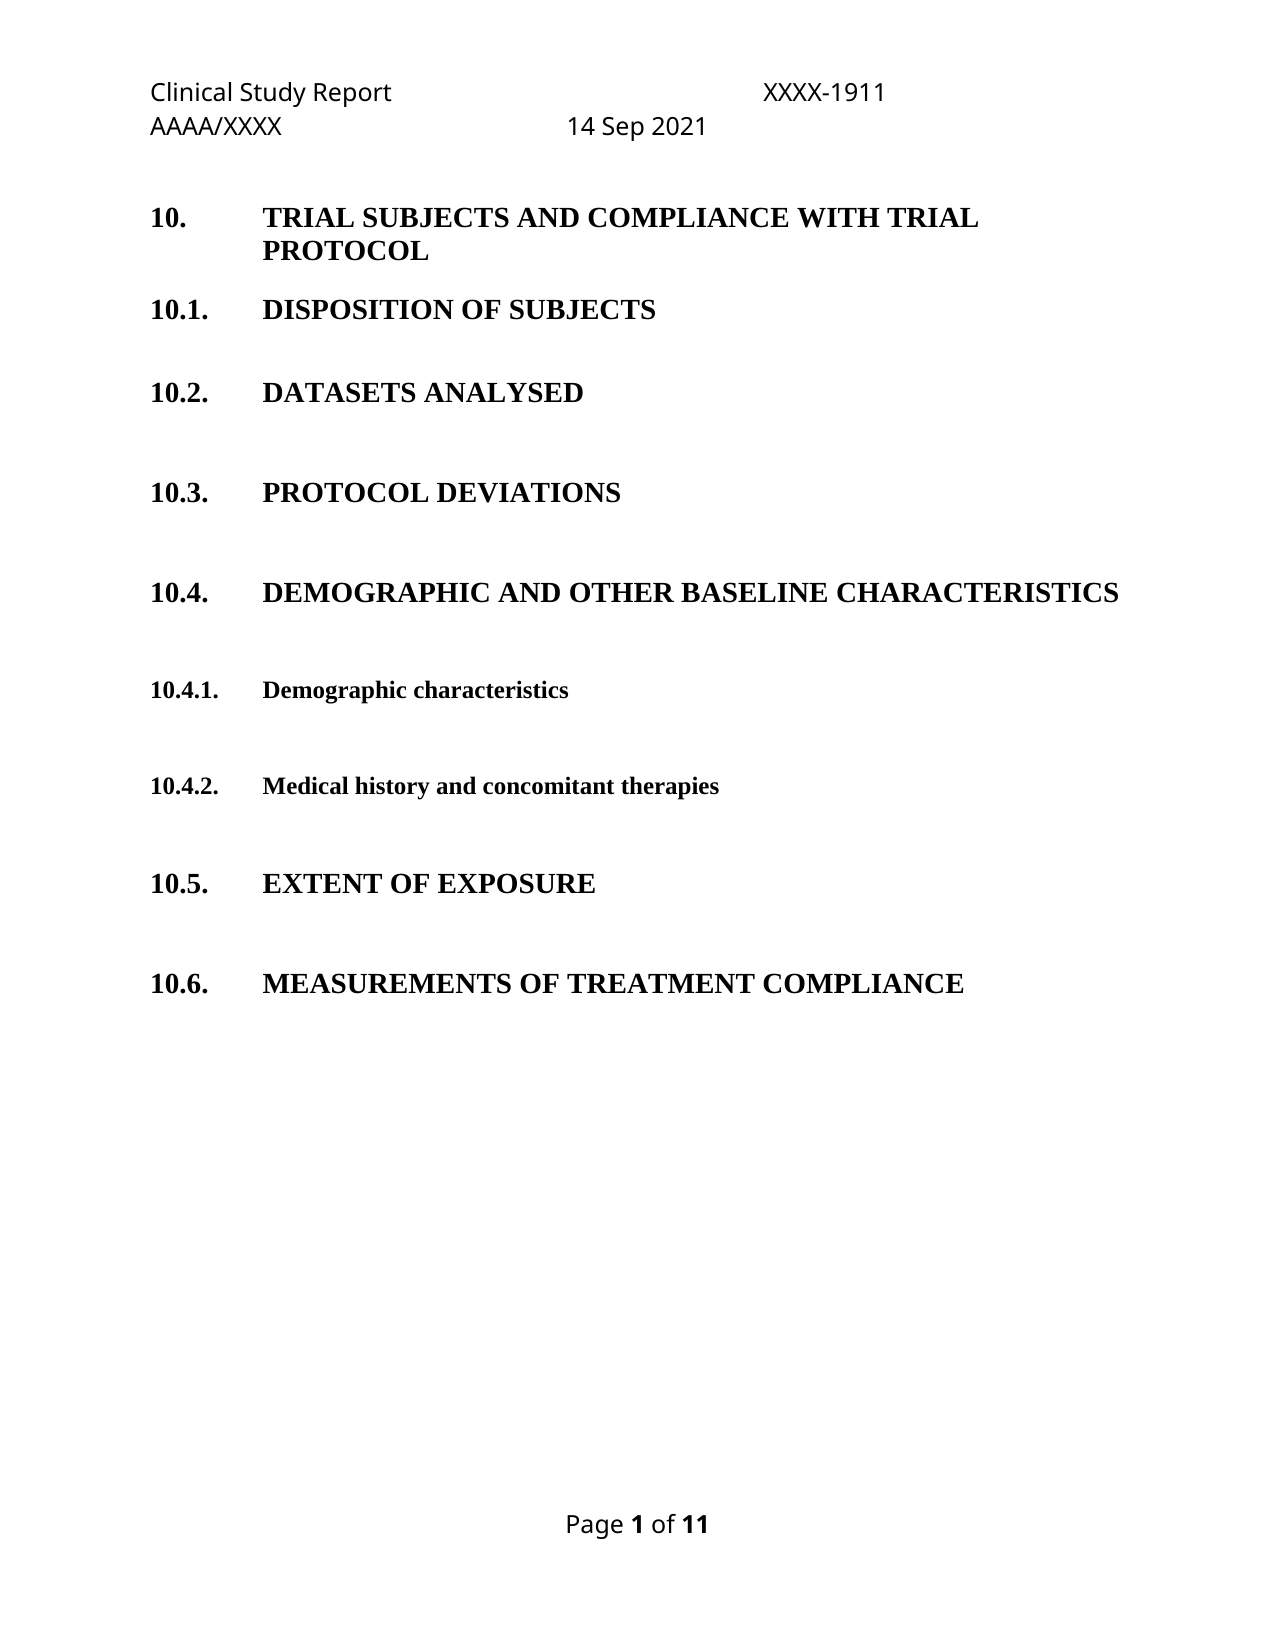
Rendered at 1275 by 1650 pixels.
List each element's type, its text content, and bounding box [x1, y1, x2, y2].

subtitle PROTOCOL DEVIATIONS [150, 475, 1125, 508]
subtitle DISPOSITION OF SUBJECTS [150, 292, 1125, 326]
subtitle EXTENT OF EXPOSURE [150, 866, 1125, 900]
subtitle Trial Subjects and Compliance With Trial Protocol [150, 200, 1125, 267]
subtitle MEASUREMENTS OF TREATMENT COMPLIANCE [150, 966, 1125, 1000]
subtitle Medical history and concomitant therapies [150, 771, 1125, 799]
subtitle Demographic characteristics [150, 675, 1125, 704]
subtitle DATASETS ANALYSED [150, 375, 1125, 408]
subtitle DEMOGRAPHIC AND OTHER BASELINE CHARACTERISTICS [150, 575, 1125, 609]
